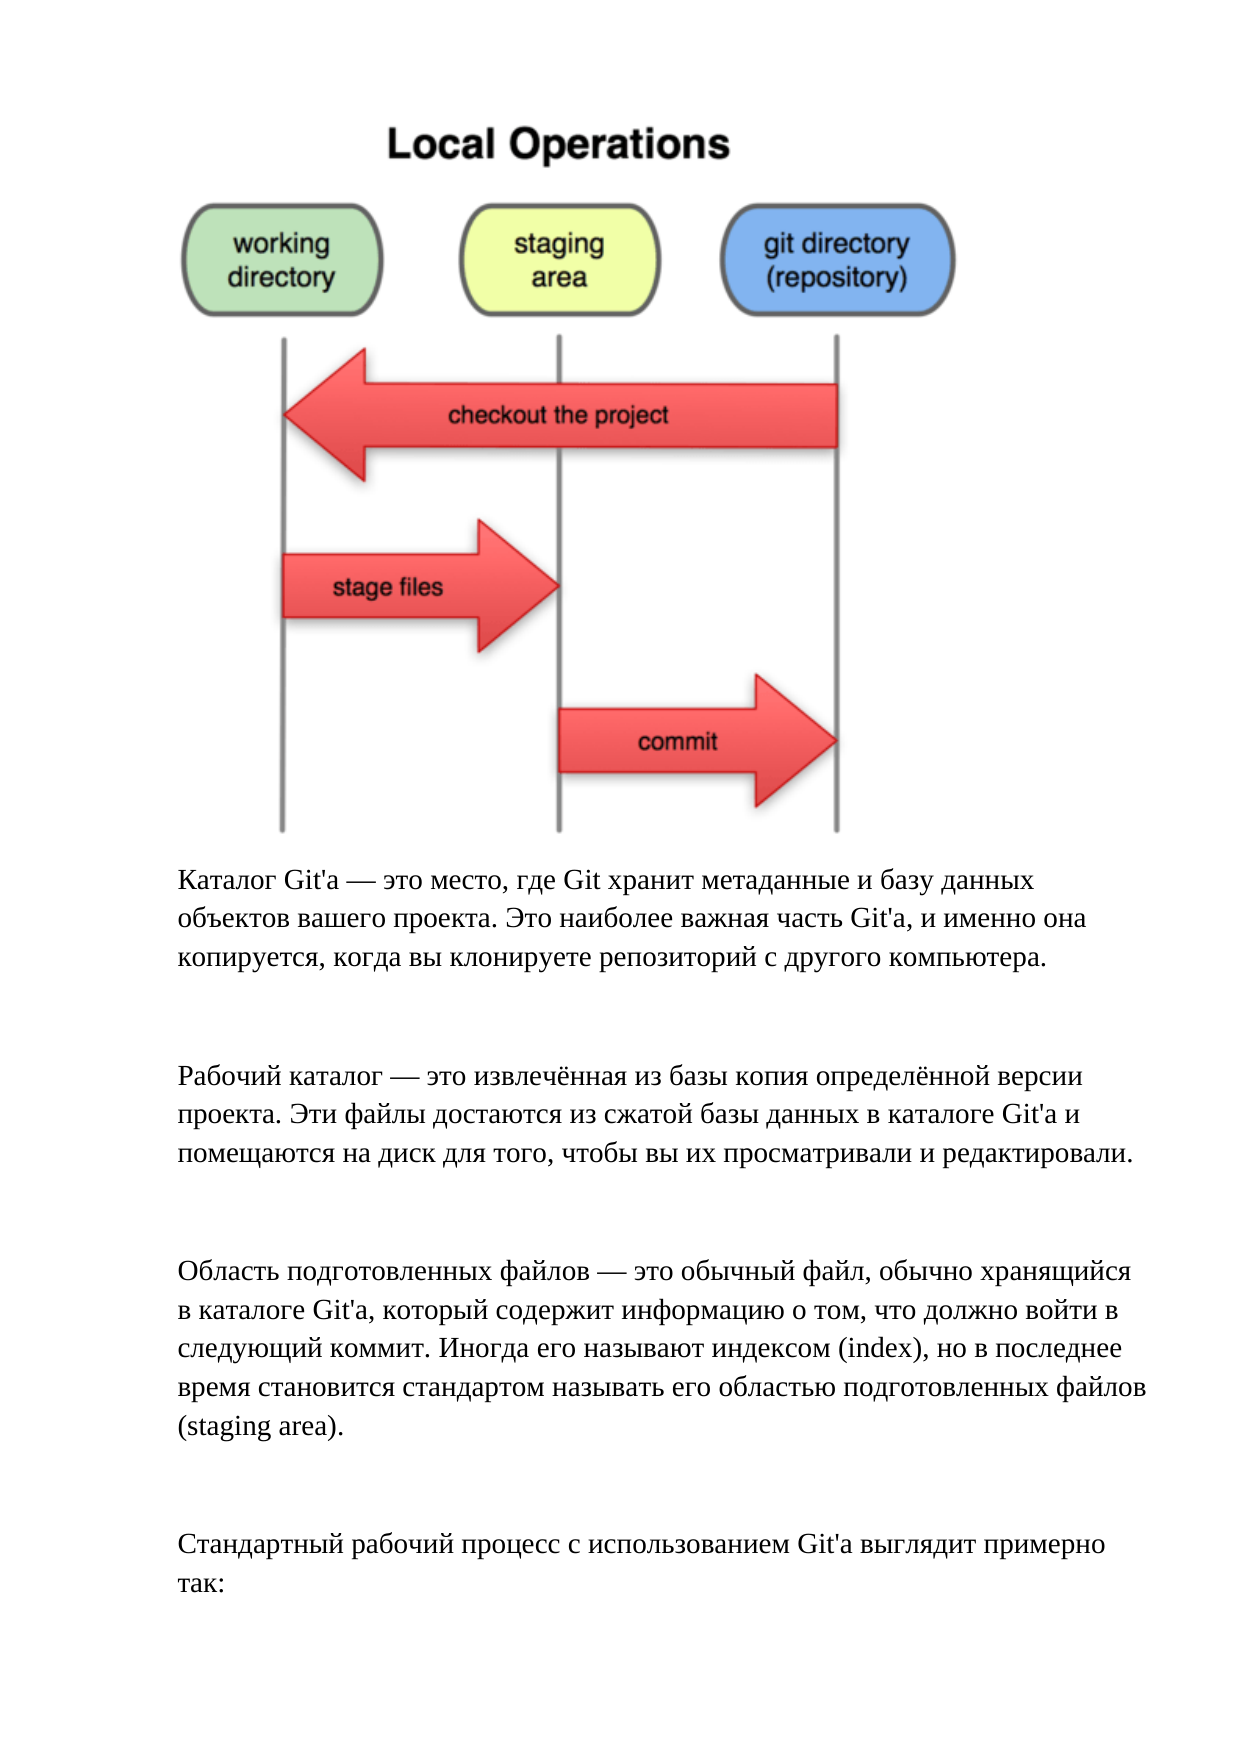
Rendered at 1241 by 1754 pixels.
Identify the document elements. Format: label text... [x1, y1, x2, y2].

text Стандартный рабочий процесс с использованием Git'а выглядит примерно так: [177, 1526, 1152, 1598]
text Область подготовленных файлов — это обычный файл, обычно хранящийся в каталоге Git'а, который содержит информацию о том, что должно войти в следующий коммит. Иногда его называют индексом (index), но в последнее время становится стандартом называть его областью подготовленных файлов (staging area). [177, 1253, 1152, 1441]
picture [177, 118, 959, 837]
text Рабочий каталог — это извлечённая из базы копия определённой версии проекта. Эти файлы достаются из сжатой базы данных в каталоге Git'а и помещаются на диск для того, чтобы вы их просматривали и редактировали. [177, 1058, 1152, 1168]
text Каталог Git'а — это место, где Git хранит метаданные и базу данных объектов вашего проекта. Это наиболее важная часть Git'а, и именно она копируется, когда вы клонируете репозиторий с другого компьютера. [177, 862, 1152, 972]
